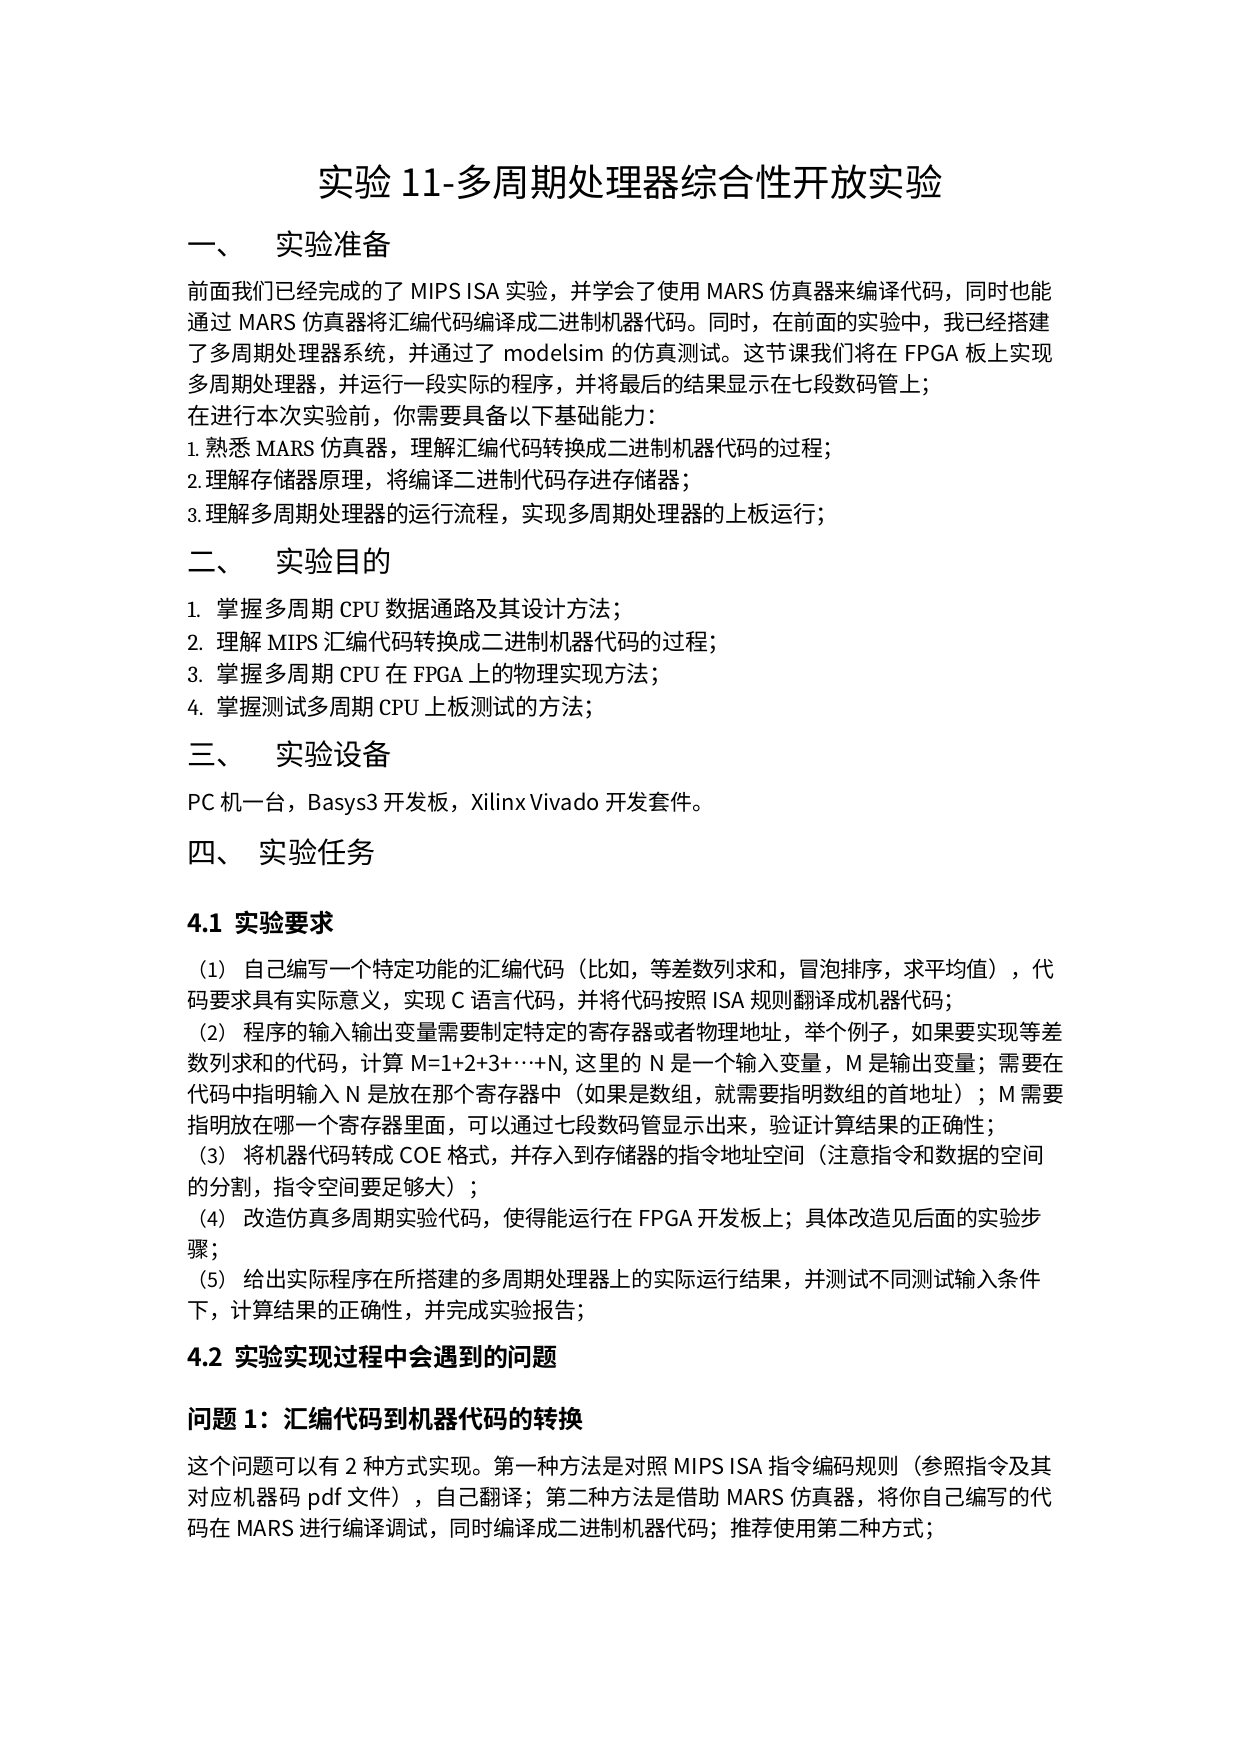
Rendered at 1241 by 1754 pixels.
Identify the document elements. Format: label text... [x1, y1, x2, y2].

list 熟悉 MARS 仿真器，理解汇编代码转换成二进制机器代码的过程； [187, 431, 1076, 463]
text 实验 11-多周期处理器综合性开放实验 [312, 152, 947, 207]
text 二、 实验目的 [187, 538, 1076, 581]
list 理解 MIPS 汇编代码转换成二进制机器代码的过程； [187, 624, 1076, 656]
subtitle 实验要求 [187, 903, 1076, 939]
text 问题 1：汇编代码到机器代码的转换 [187, 1400, 1076, 1436]
subtitle 一、 实验准备 [187, 221, 1076, 264]
text PC 机一台，Basys3 开发板，Xilinx Vivado 开发套件。 [187, 785, 1076, 816]
list 掌握多周期CPU 在 FPGA 上的物理实现方法； [187, 656, 1076, 689]
subtitle 四、 实验任务 [187, 830, 1076, 872]
subtitle 实验实现过程中会遇到的问题 [187, 1337, 1076, 1374]
list 将机器代码转成 COE 格式，并存入到存储器的指令地址空间（注意指令和数据的空间的分割，指令空间要足够大）； [187, 1139, 1053, 1201]
list 给出实际程序在所搭建的多周期处理器上的实际运行结果，并测试不同测试输入条件下，计算结果的正确性，并完成实验报告； [187, 1263, 1053, 1325]
text 三、 实验设备 [187, 732, 1076, 774]
text 这个问题可以有 2 种方式实现。第一种方法是对照 MIPS ISA 指令编码规则（参照指令及其对应机器码pdf 文件），自己翻译；第二种方法是借助 MARS 仿真器，将你自己编写的代码在 MARS 进行编译调试，同时编译成二进制机器代码；推荐使用第二种方式； [187, 1450, 1053, 1543]
list 掌握多周期CPU 数据通路及其设计方法； [187, 590, 1076, 624]
list 程序的输入输出变量需要制定特定的寄存器或者物理地址，举个例子，如果要实现等差数列求和的代码，计算 M=1+2+3+…+N, 这里的 N 是一个输入变量，M 是输出变量；需要在代码中指明输入 N 是放在那个寄存器中（如果是数组，就需要指明数组的首地址）；M需要指明放在哪一个寄存器里面，可以通过七段数码管显示出来，验证计算结果的正确性； [187, 1015, 1065, 1139]
list 改造仿真多周期实验代码，使得能运行在 FPGA 开发板上；具体改造见后面的实验步骤； [187, 1201, 1054, 1263]
text 在进行本次实验前，你需要具备以下基础能力： [187, 398, 1076, 431]
text 前面我们已经完成的了 MIPS ISA 实验，并学会了使用 MARS 仿真器来编译代码，同时也能通过 MARS 仿真器将汇编代码编译成二进制机器代码。同时，在前面的实验中，我已经搭建了多周期处理器系统，并通过了 modelsim 的仿真测试。这节课我们将在 FPGA 板上实现多周期处理器，并运行一段实际的程序，并将最后的结果显示在七段数码管上； [187, 274, 1054, 398]
list 自己编写一个特定功能的汇编代码（比如，等差数列求和，冒泡排序，求平均值），代码要求具有实际意义，实现 C 语言代码，并将代码按照 ISA 规则翻译成机器代码； [187, 953, 1054, 1015]
list 理解多周期处理器的运行流程，实现多周期处理器的上板运行； [187, 496, 1076, 529]
list 理解存储器原理，将编译二进制代码存进存储器； [187, 463, 1076, 496]
list 掌握测试多周期 CPU 上板测试的方法； [187, 689, 1076, 722]
